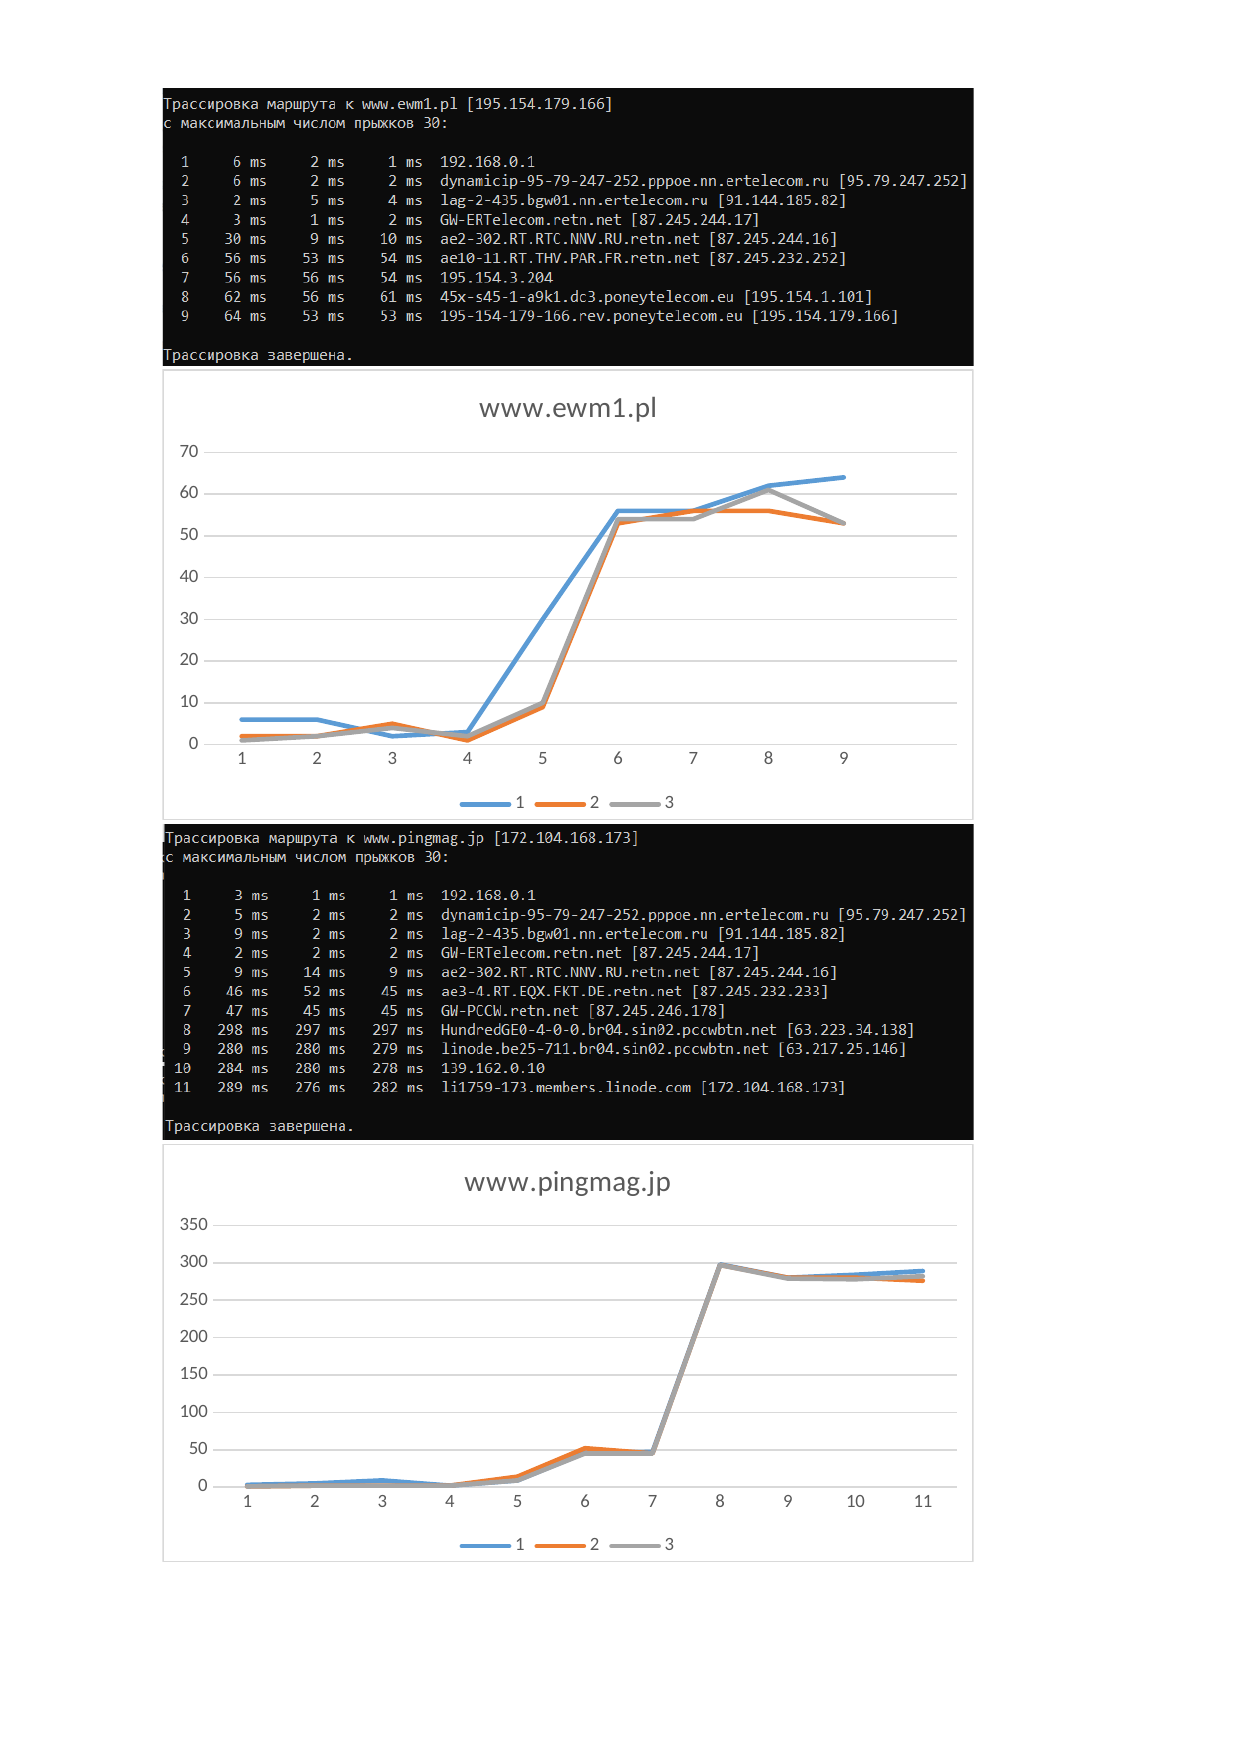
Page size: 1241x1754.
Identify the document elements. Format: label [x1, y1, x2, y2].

picture [162, 824, 974, 1140]
picture [162, 88, 974, 366]
